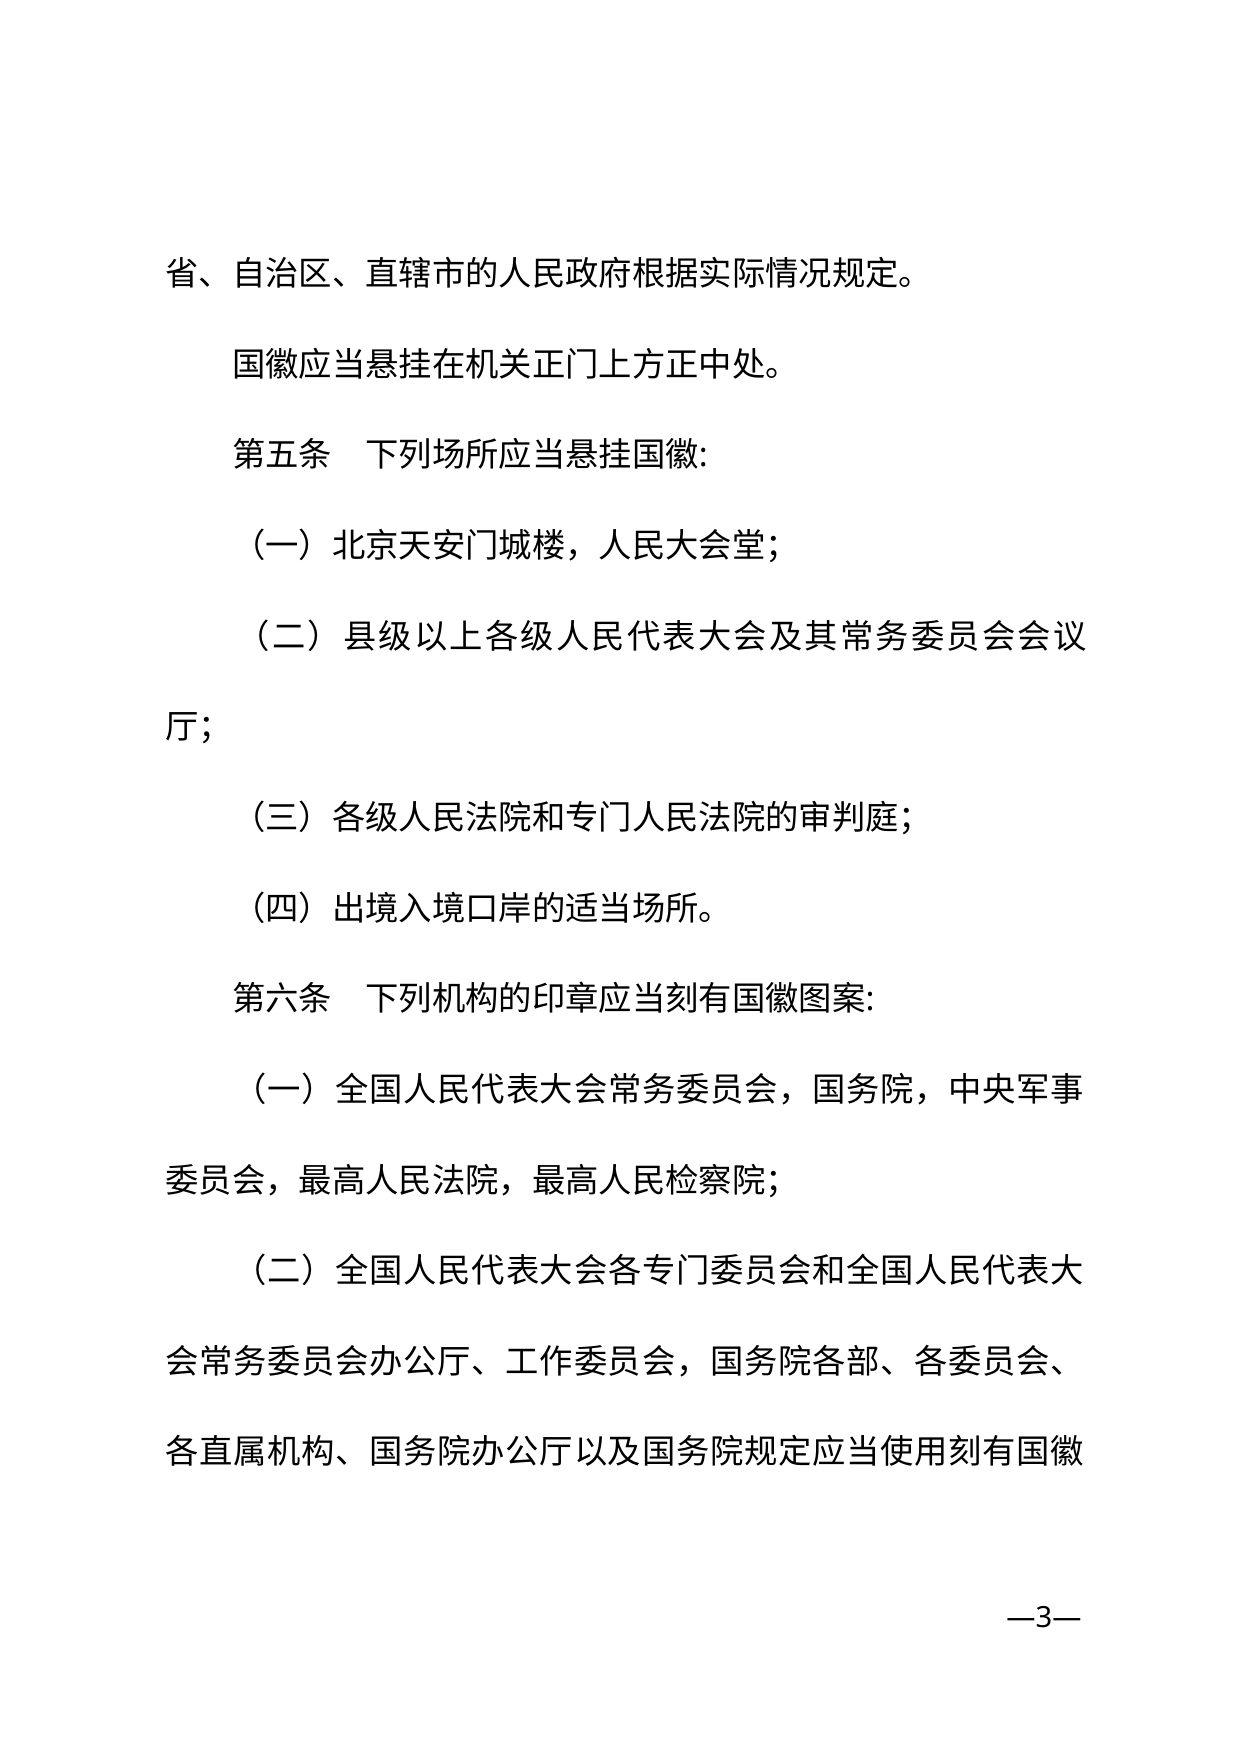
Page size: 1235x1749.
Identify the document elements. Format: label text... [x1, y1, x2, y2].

text （二）县级以上各级人民代表大会及其常务委员会会议厅； [165, 588, 1087, 770]
text 第五条 下列场所应当悬挂国徽: [165, 407, 1087, 498]
text 第六条 下列机构的印章应当刻有国徽图案: [165, 951, 1087, 1042]
text 国徽应当悬挂在机关正门上方正中处。 [165, 317, 1087, 407]
text （一）全国人民代表大会常务委员会，国务院，中央军事委员会，最高人民法院，最高人民检察院； [165, 1042, 1087, 1223]
text （四）出境入境口岸的适当场所。 [165, 860, 1087, 951]
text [165, 226, 1087, 317]
text （一）北京天安门城楼，人民大会堂； [165, 498, 1087, 588]
text （三）各级人民法院和专门人民法院的审判庭； [165, 770, 1087, 860]
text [165, 1223, 1087, 1495]
